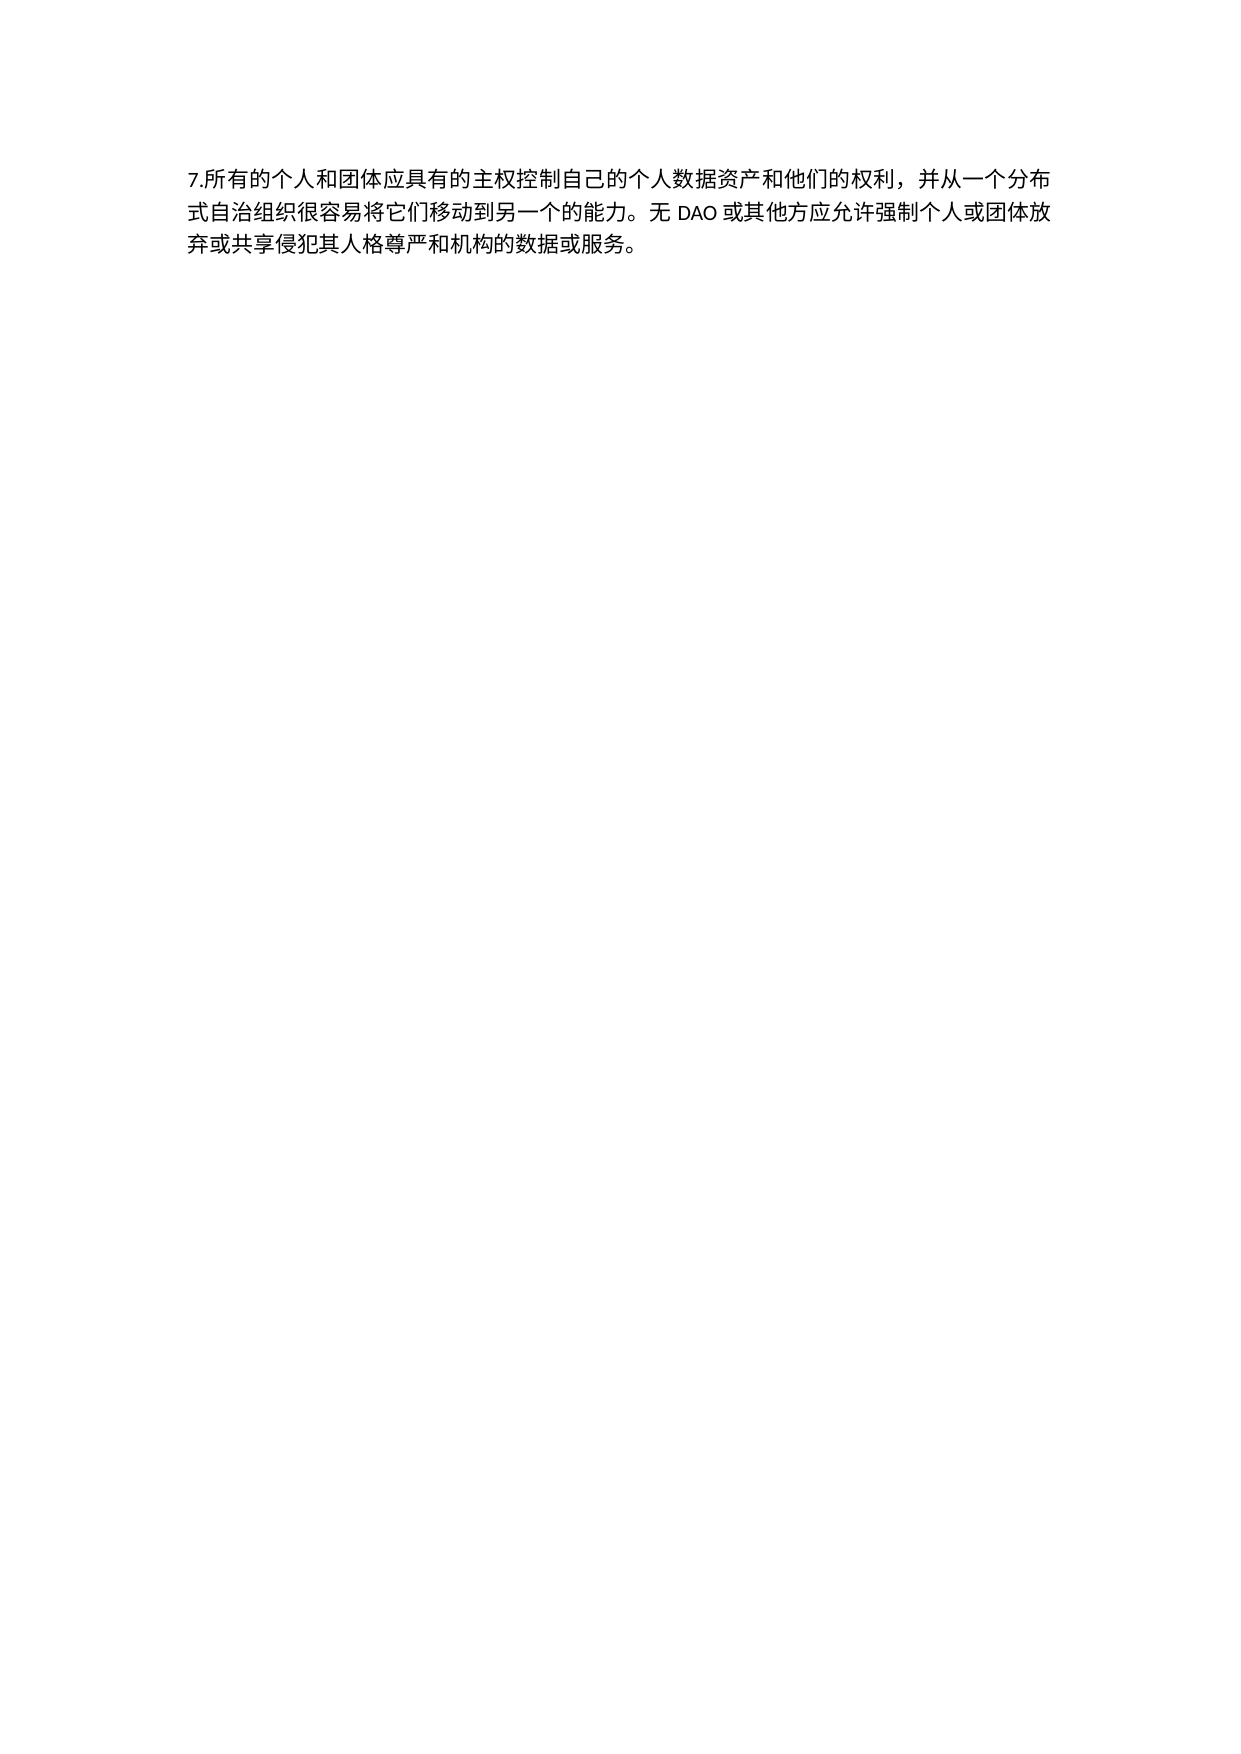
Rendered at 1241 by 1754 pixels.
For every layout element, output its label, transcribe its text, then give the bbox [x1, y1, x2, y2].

text 7.所有的个人和团体应具有的主权控制自己的个人数据资产和他们的权利，并从一个分布式自治组织很容易将它们移动到另一个的能力。无DAO或其他方应允许强制个人或团体放弃或共享侵犯其人格尊严和机构的数据或服务。 [187, 162, 1053, 259]
